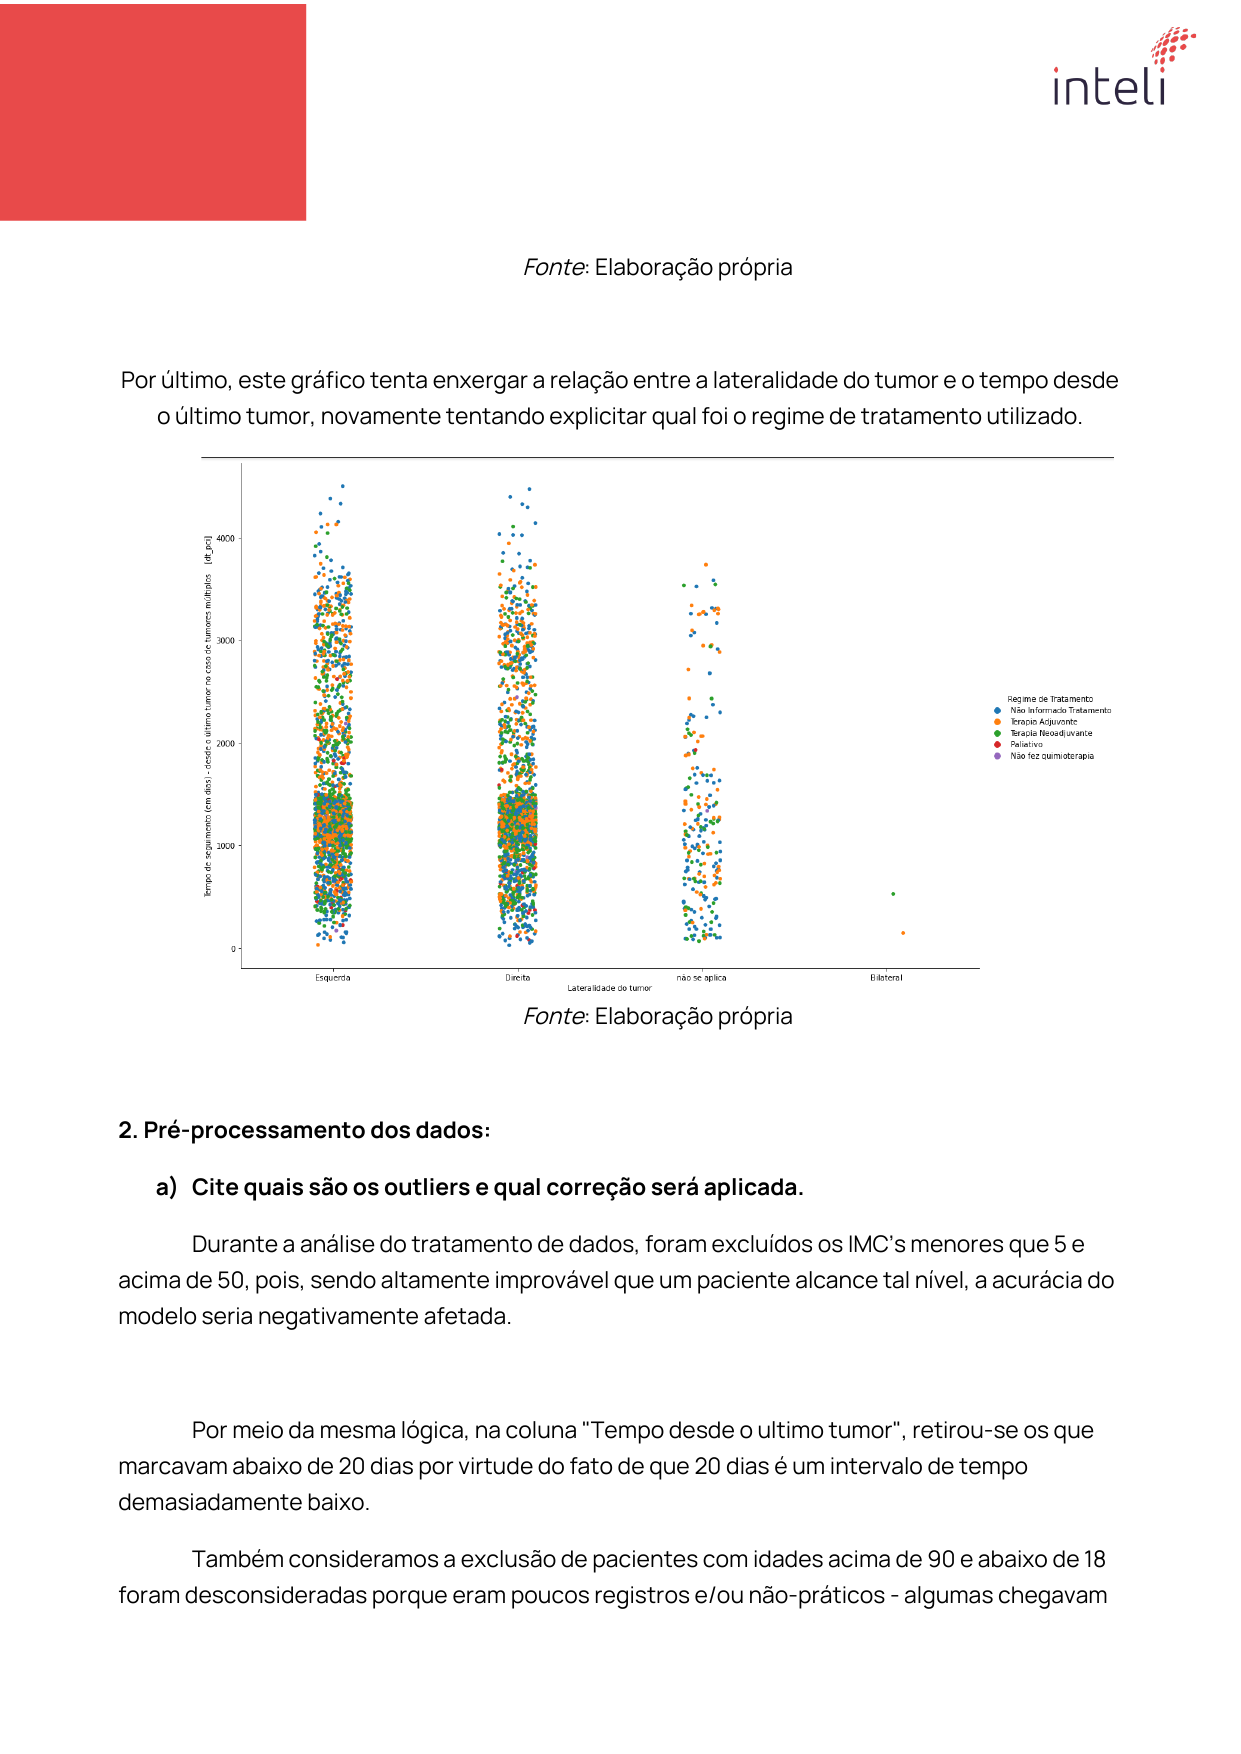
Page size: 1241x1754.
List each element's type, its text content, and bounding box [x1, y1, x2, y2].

list Cite quais são os outliers e qual correção será aplicada. [156, 1171, 1122, 1202]
text Fonte: Elaboração própria [193, 124, 1122, 282]
picture [1054, 27, 1197, 105]
text 2. Pré-processamento dos dados: [118, 1114, 1122, 1145]
text Por último, este gráfico tenta enxergar a relação entre a lateralidade do tumor e o tempo desde o último tumor, novamente tentando explicitar qual foi o regime de tratamento utilizado. [118, 364, 1122, 432]
text Durante a análise do tratamento de dados, foram excluídos os IMC’s menores que 5 e acima de 50, pois, sendo altamente improvável que um paciente alcance tal nível, a acurácia do modelo seria negativamente afetada. [118, 1228, 1122, 1331]
text Por meio da mesma lógica, na coluna "Tempo desde o ultimo tumor", retirou-se os que marcavam abaixo de 20 dias por virtude do fato de que 20 dias é um intervalo de tempo demasiadamente baixo. [118, 1414, 1122, 1517]
picture [0, 4, 307, 221]
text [118, 1543, 1122, 1610]
picture [201, 457, 1114, 996]
